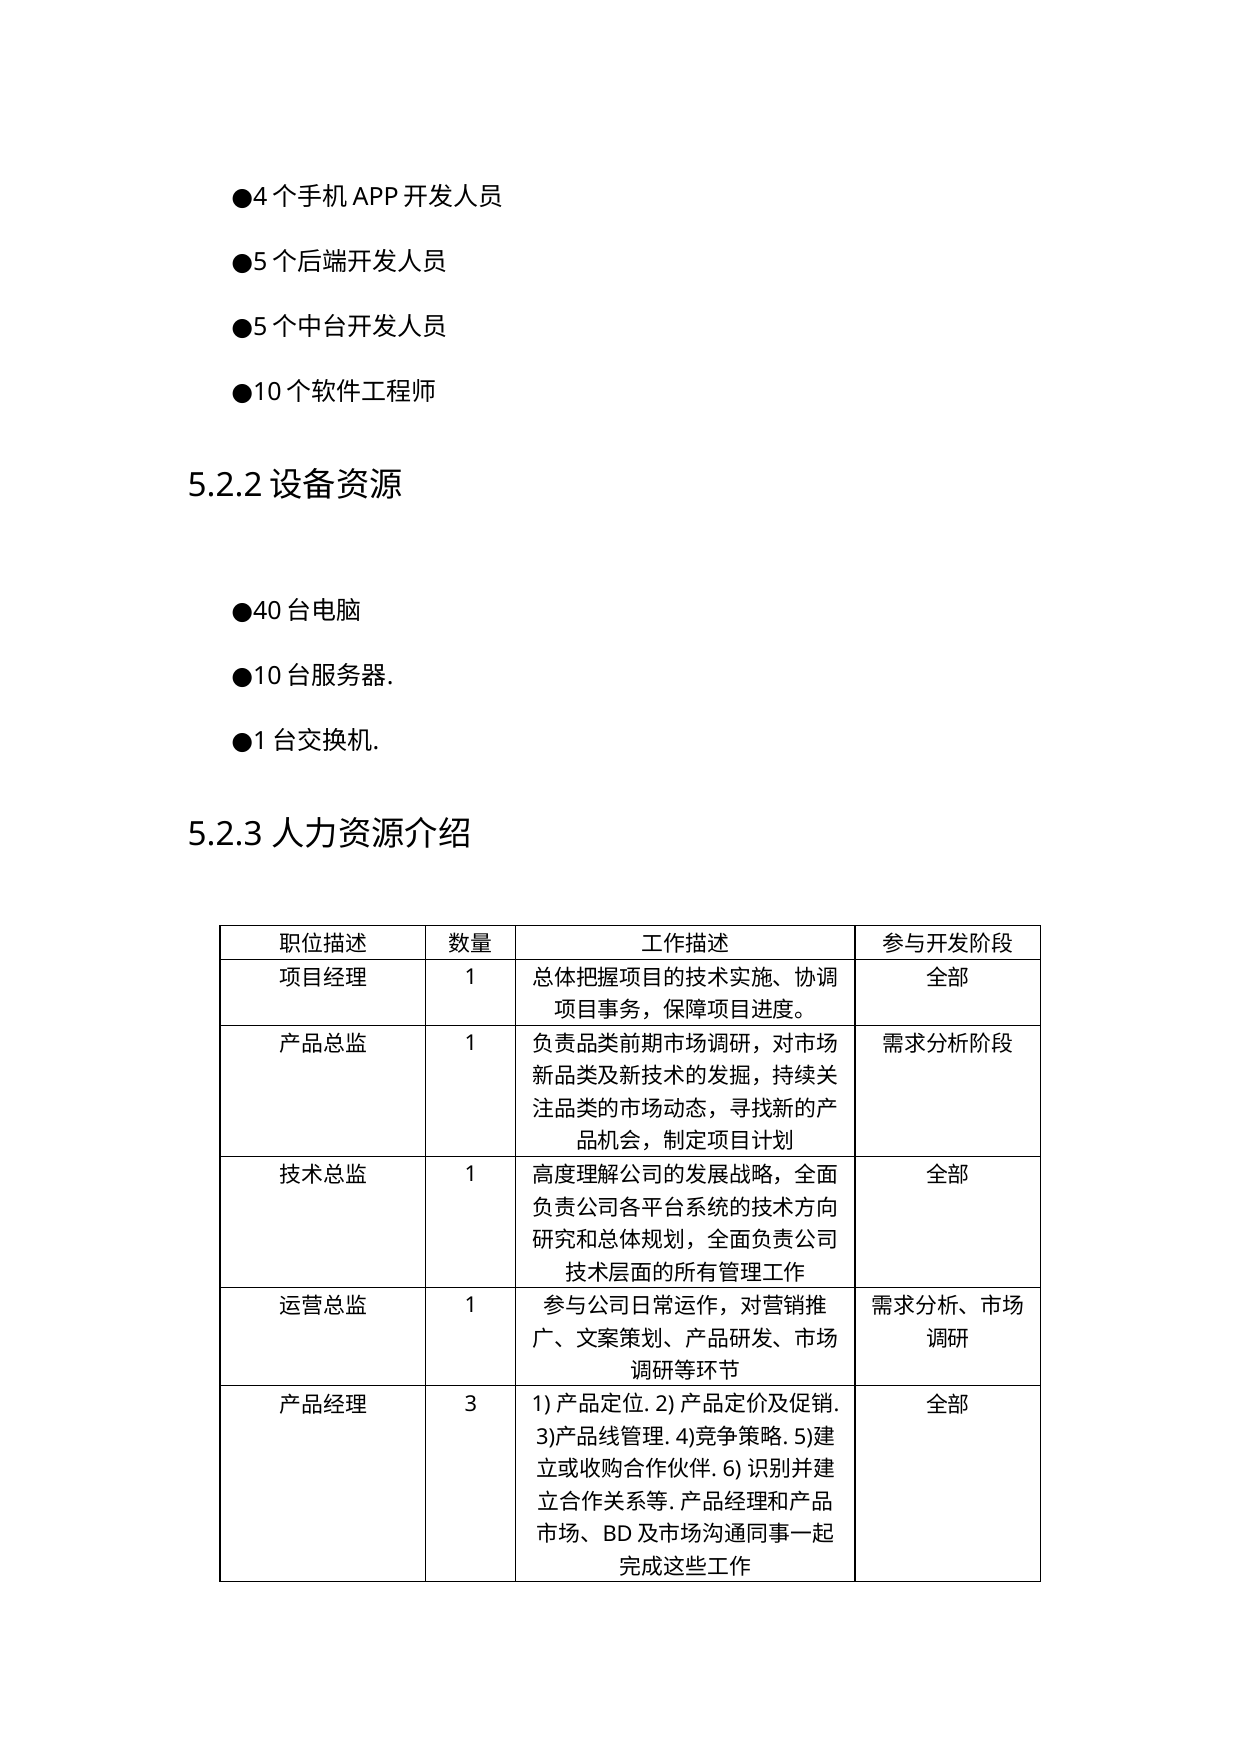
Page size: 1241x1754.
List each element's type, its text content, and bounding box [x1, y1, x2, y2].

subtitle 5.2.2设备资源 [187, 449, 1053, 514]
text ●40台电脑 [187, 576, 1053, 641]
table_cell 1 [426, 1157, 515, 1287]
table_cell 运营总监 [221, 1288, 425, 1385]
table_cell 参与公司日常运作，对营销推广、文案策划、产品研发、市场调研等环节 [516, 1288, 854, 1385]
table_cell 需求分析、市场调研 [856, 1288, 1040, 1385]
table_cell 技术总监 [221, 1157, 425, 1287]
text ●10个软件工程师 [187, 357, 1053, 422]
table_cell 总体把握项目的技术实施、协调项目事务，保障项目进度。 [516, 960, 854, 1024]
table_cell 1) 产品定位. 2) 产品定价及促销. 3)产品线管理. 4)竞争策略. 5)建立或收购合作伙伴. 6) 识别并建立合作关系等. 产品经理和产品市场、BD及市场沟通同事一起完成这些工作 [516, 1386, 854, 1581]
subtitle 5.2.3 人力资源介绍 [187, 798, 1053, 863]
table_cell 1 [426, 1026, 515, 1156]
text ●4个手机APP开发人员 [187, 162, 1053, 227]
table_cell 1 [426, 1288, 515, 1385]
text ●10台服务器. [187, 641, 1053, 706]
table_cell 高度理解公司的发展战略，全面负责公司各平台系统的技术方向研究和总体规划，全面负责公司技术层面的所有管理工作 [516, 1157, 854, 1287]
table_cell 全部 [856, 1157, 1040, 1287]
text ●1台交换机. [187, 706, 1053, 771]
table_cell 需求分析阶段 [856, 1026, 1040, 1156]
table_header 参与开发阶段 [856, 926, 1040, 958]
table_cell 全部 [856, 960, 1040, 1024]
text ●5个后端开发人员 [187, 227, 1053, 292]
table_header 数量 [426, 926, 515, 958]
table_cell 负责品类前期市场调研，对市场新品类及新技术的发掘，持续关注品类的市场动态，寻找新的产品机会，制定项目计划 [516, 1026, 854, 1156]
table_cell 产品总监 [221, 1026, 425, 1156]
table_cell 3 [426, 1386, 515, 1581]
table_cell 产品经理 [221, 1386, 425, 1581]
table_header 工作描述 [516, 926, 854, 958]
table_cell 1 [426, 960, 515, 1024]
table_cell 全部 [856, 1386, 1040, 1581]
table_cell 项目经理 [221, 960, 425, 1024]
text ●5个中台开发人员 [187, 292, 1053, 357]
table_header 职位描述 [221, 926, 425, 958]
